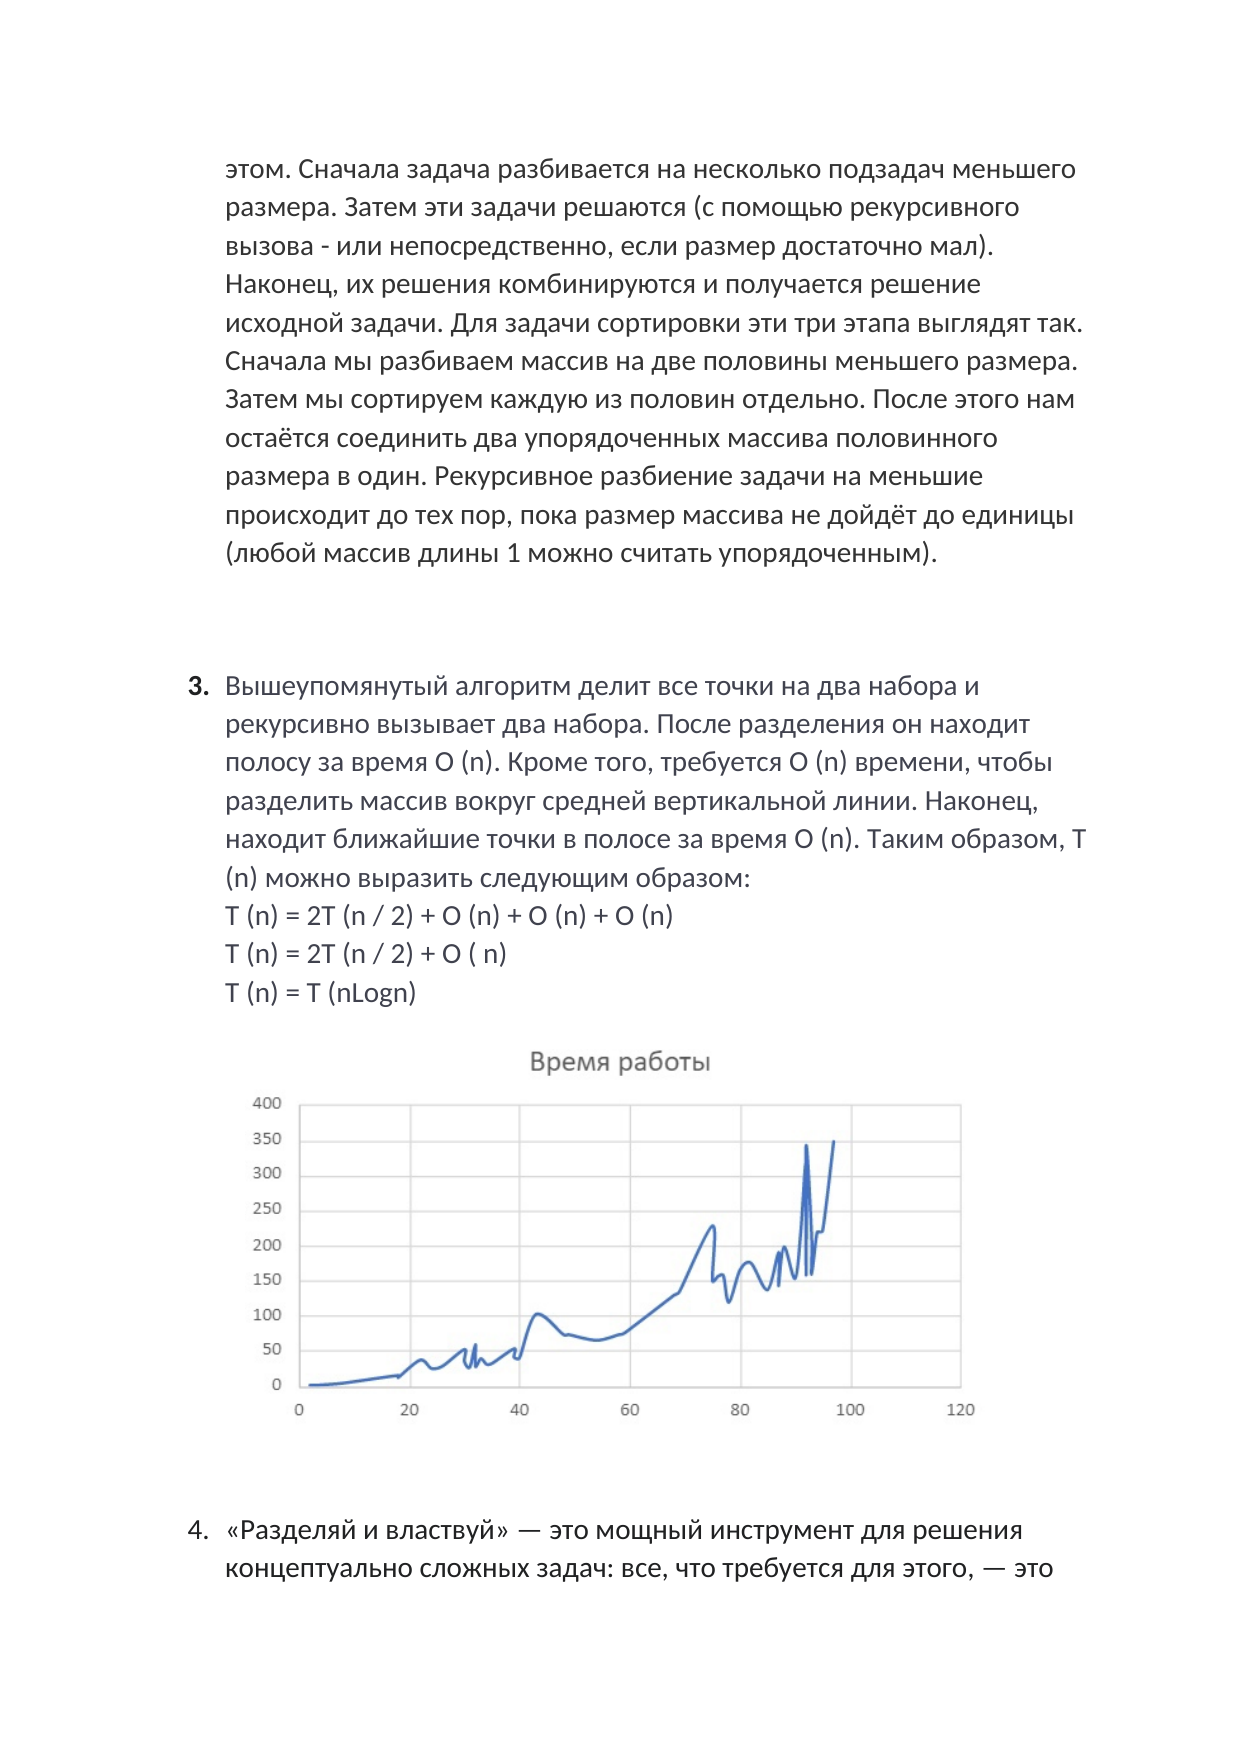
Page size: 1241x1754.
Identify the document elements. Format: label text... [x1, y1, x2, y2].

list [187, 1511, 1090, 1585]
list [187, 150, 1090, 570]
list Вышеупомянутый алгоритм делит все точки на два набора и рекурсивно вызывает два набора. После разделения он находит полосу за время O (n). Кроме того, требуется O (n) времени, чтобы разделить массив вокруг средней вертикальной линии. Наконец, находит ближайшие точки в полосе за время O (n). Таким образом, T (n) можно выразить следующим образом: T (n) = 2T (n / 2) + O (n) + O (n) + O (n) T (n) = 2T (n / 2) + O ( n) T (n) = T (nLogn) [187, 667, 1090, 1010]
